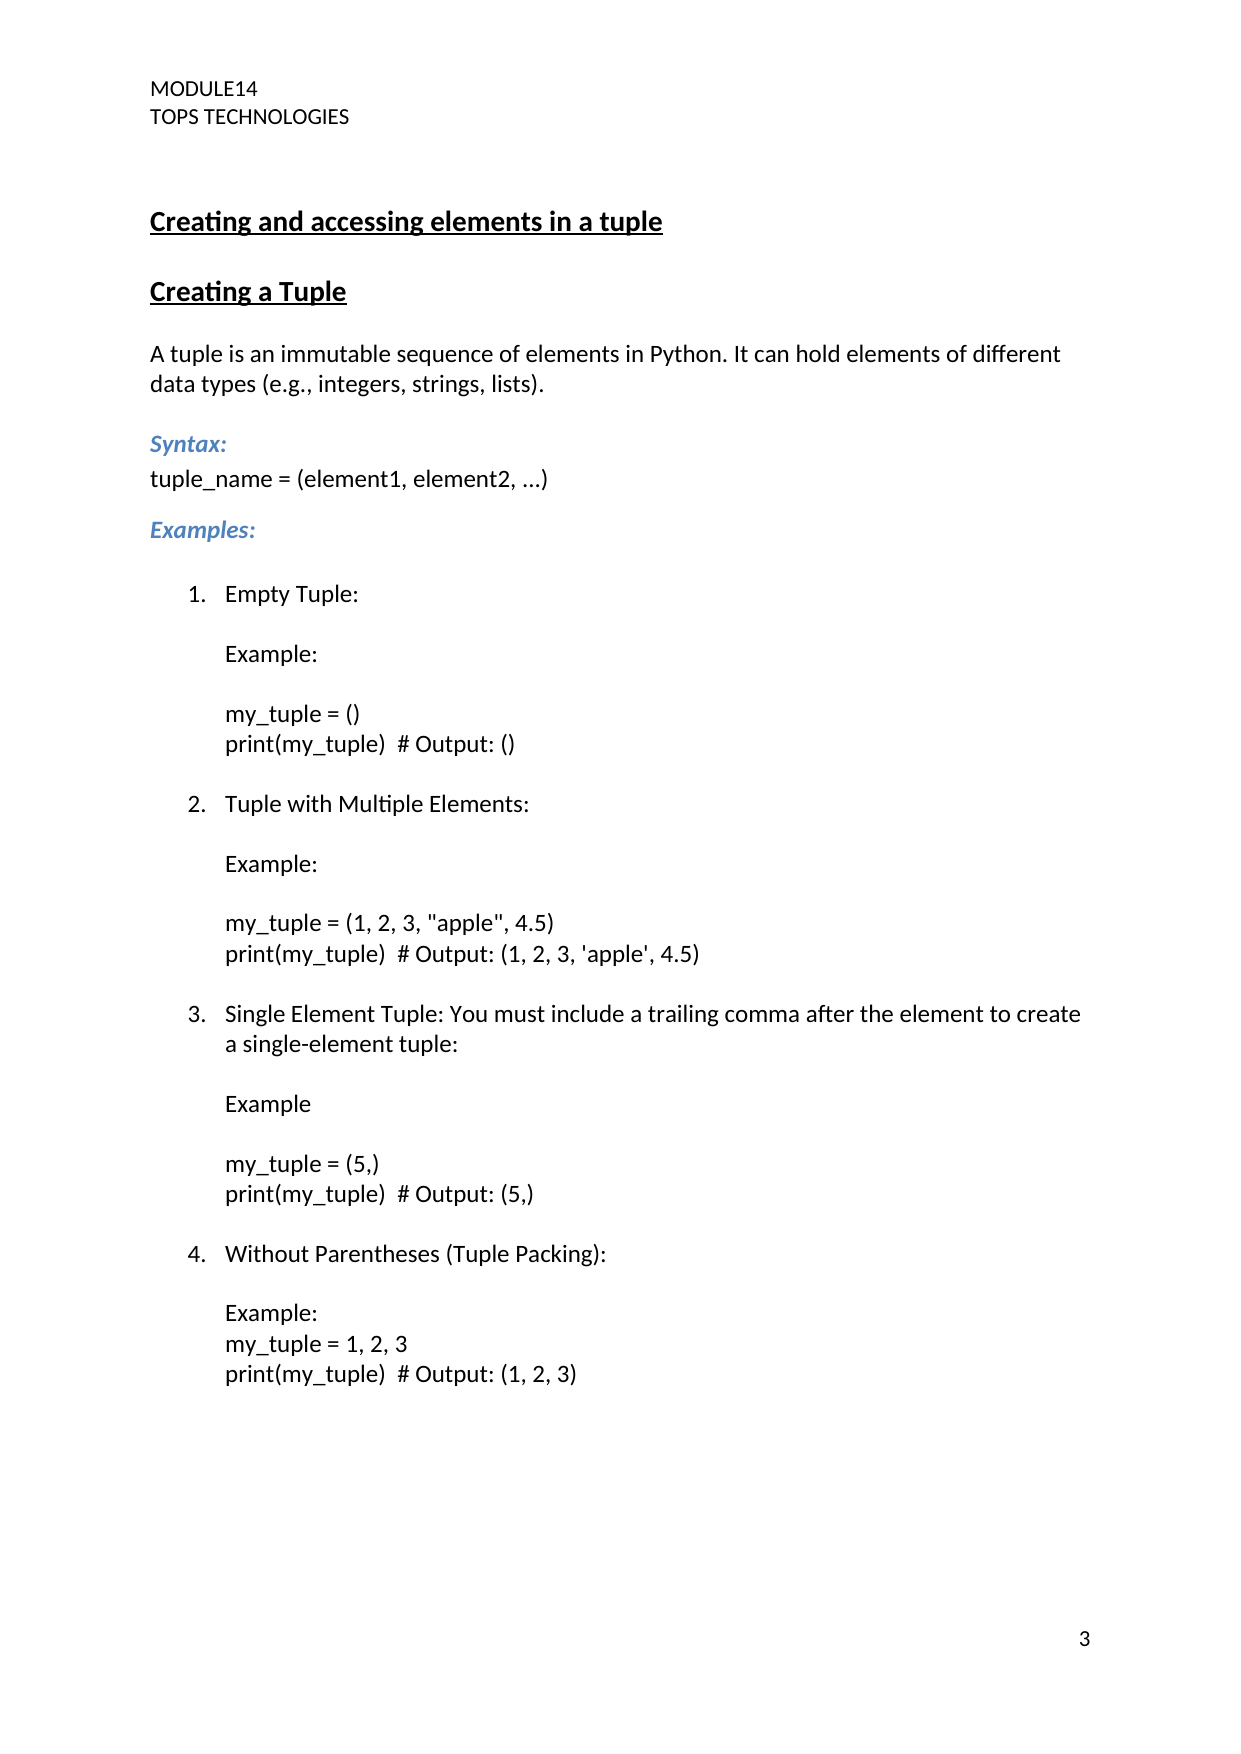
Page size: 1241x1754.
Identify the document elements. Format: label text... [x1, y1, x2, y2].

list Single Element Tuple: You must include a trailing comma after the element to create a single-element tuple: [187, 998, 1090, 1059]
text Example: [225, 638, 1090, 669]
text print(my_tuple) # Output: (5,) [225, 1178, 1090, 1209]
subtitle Creating a Tuple [150, 273, 1090, 309]
list Tuple with Multiple Elements: [187, 788, 1090, 819]
list Empty Tuple: [187, 579, 1090, 609]
text Example: [225, 848, 1090, 878]
text print(my_tuple) # Output: (1, 2, 3, 'apple', 4.5) [225, 938, 1090, 969]
list Without Parentheses (Tuple Packing): [187, 1238, 1090, 1268]
text Example: [225, 1298, 1090, 1328]
text my_tuple = (1, 2, 3, "apple", 4.5) [225, 908, 1090, 938]
text my_tuple = (5,) [225, 1148, 1090, 1178]
text print(my_tuple) # Output: (1, 2, 3) [225, 1359, 1090, 1389]
subtitle Syntax: [150, 428, 1090, 459]
text Creating and accessing elements in a tuple [150, 203, 1090, 239]
text print(my_tuple) # Output: () [225, 728, 1090, 759]
text tuple_name = (element1, element2, ...) [150, 463, 1090, 494]
text Example [225, 1088, 1090, 1118]
text my_tuple = 1, 2, 3 [225, 1328, 1090, 1359]
text A tuple is an immutable sequence of elements in Python. It can hold elements of different data types (e.g., integers, strings, lists). [150, 338, 1090, 399]
subtitle Examples: [150, 514, 1090, 545]
text my_tuple = () [225, 698, 1090, 728]
